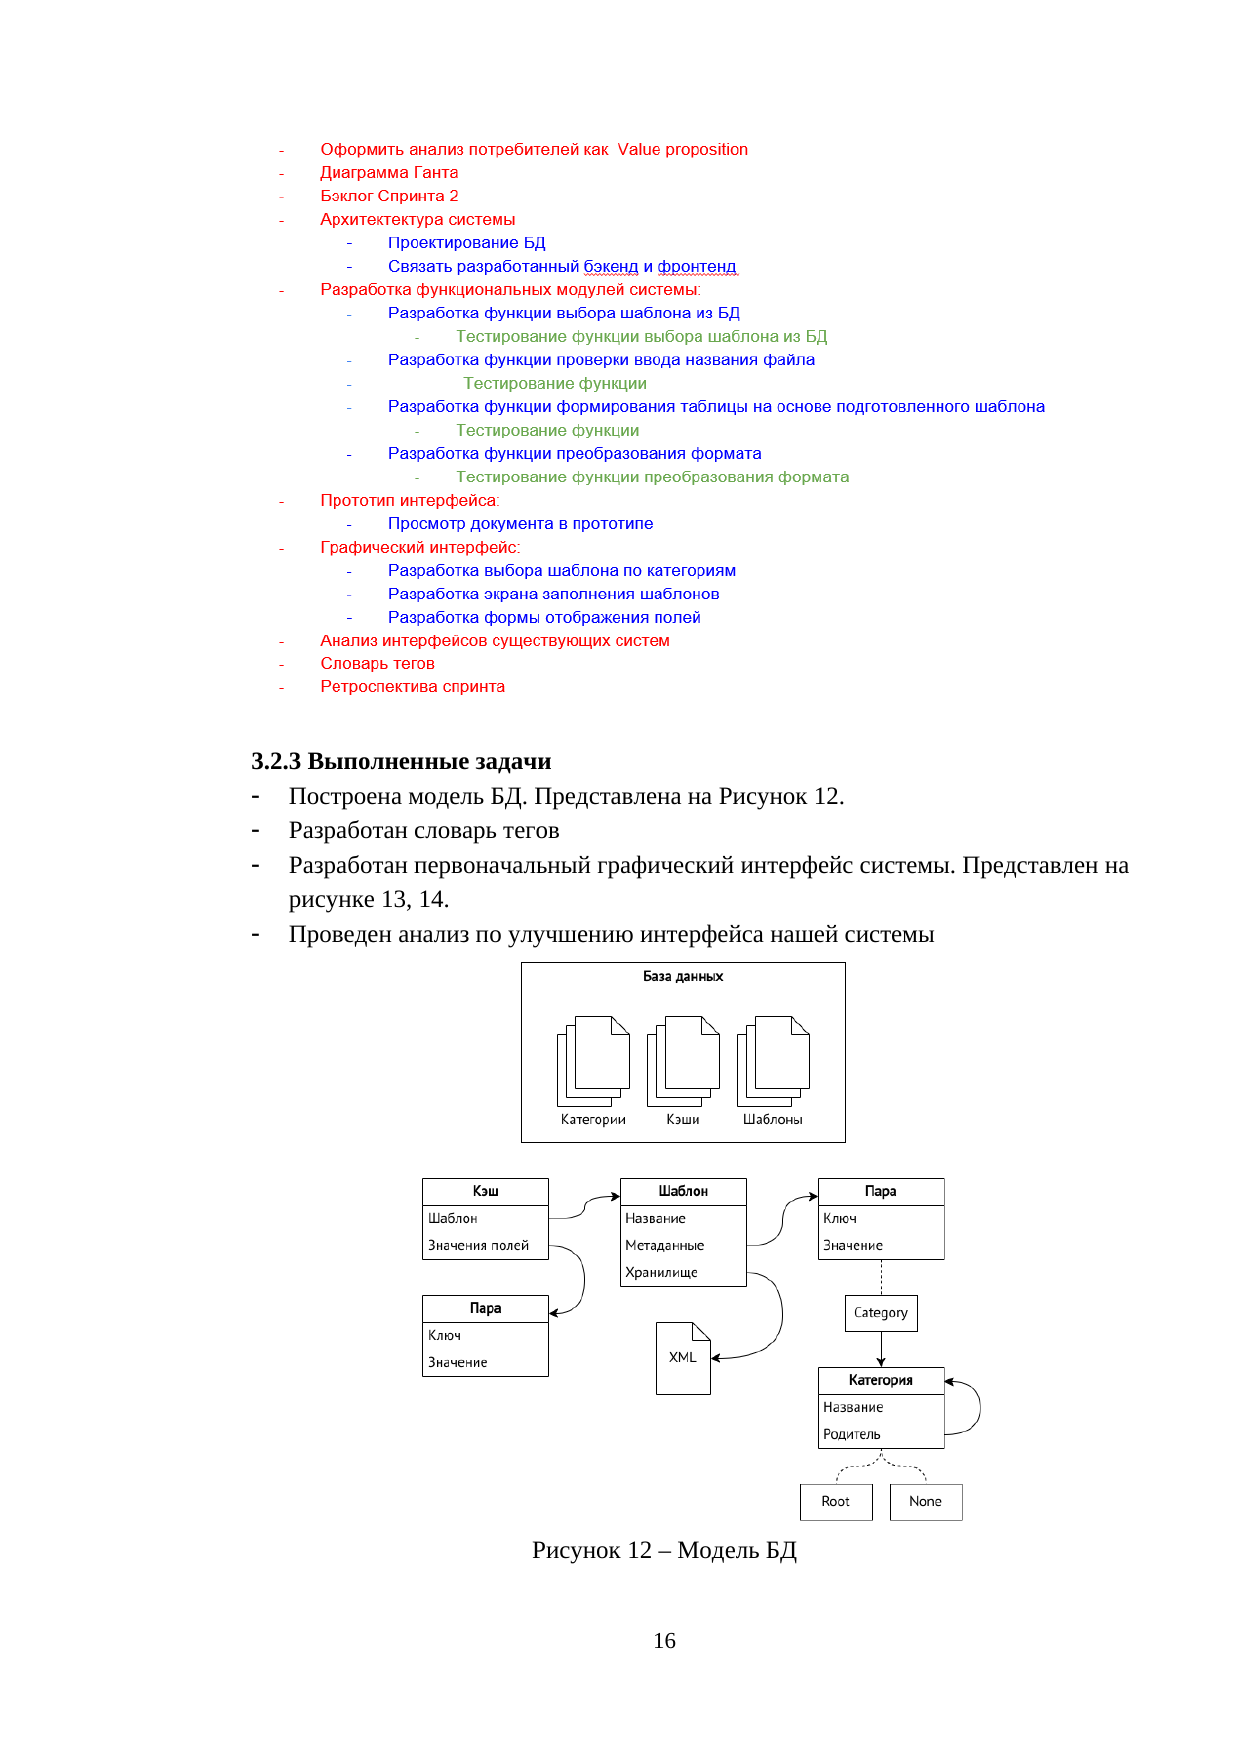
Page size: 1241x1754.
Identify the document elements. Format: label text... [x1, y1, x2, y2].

picture [413, 953, 989, 1529]
list Разработан первоначальный графический интерфейс системы. Представлен на рисунке 13, 14. [251, 850, 1152, 913]
text Рисунок 12 – Модель БД [177, 1535, 1152, 1564]
list Построена модель БД. Представлена на рисунке 12. [251, 781, 1152, 810]
list Проведен анализ по улучшению интерфейса нашей системы [251, 919, 1152, 948]
text 3.2.3 Выполненные задачи [177, 746, 1152, 775]
list Разработан словарь тегов [251, 815, 1152, 844]
picture [257, 118, 1059, 715]
